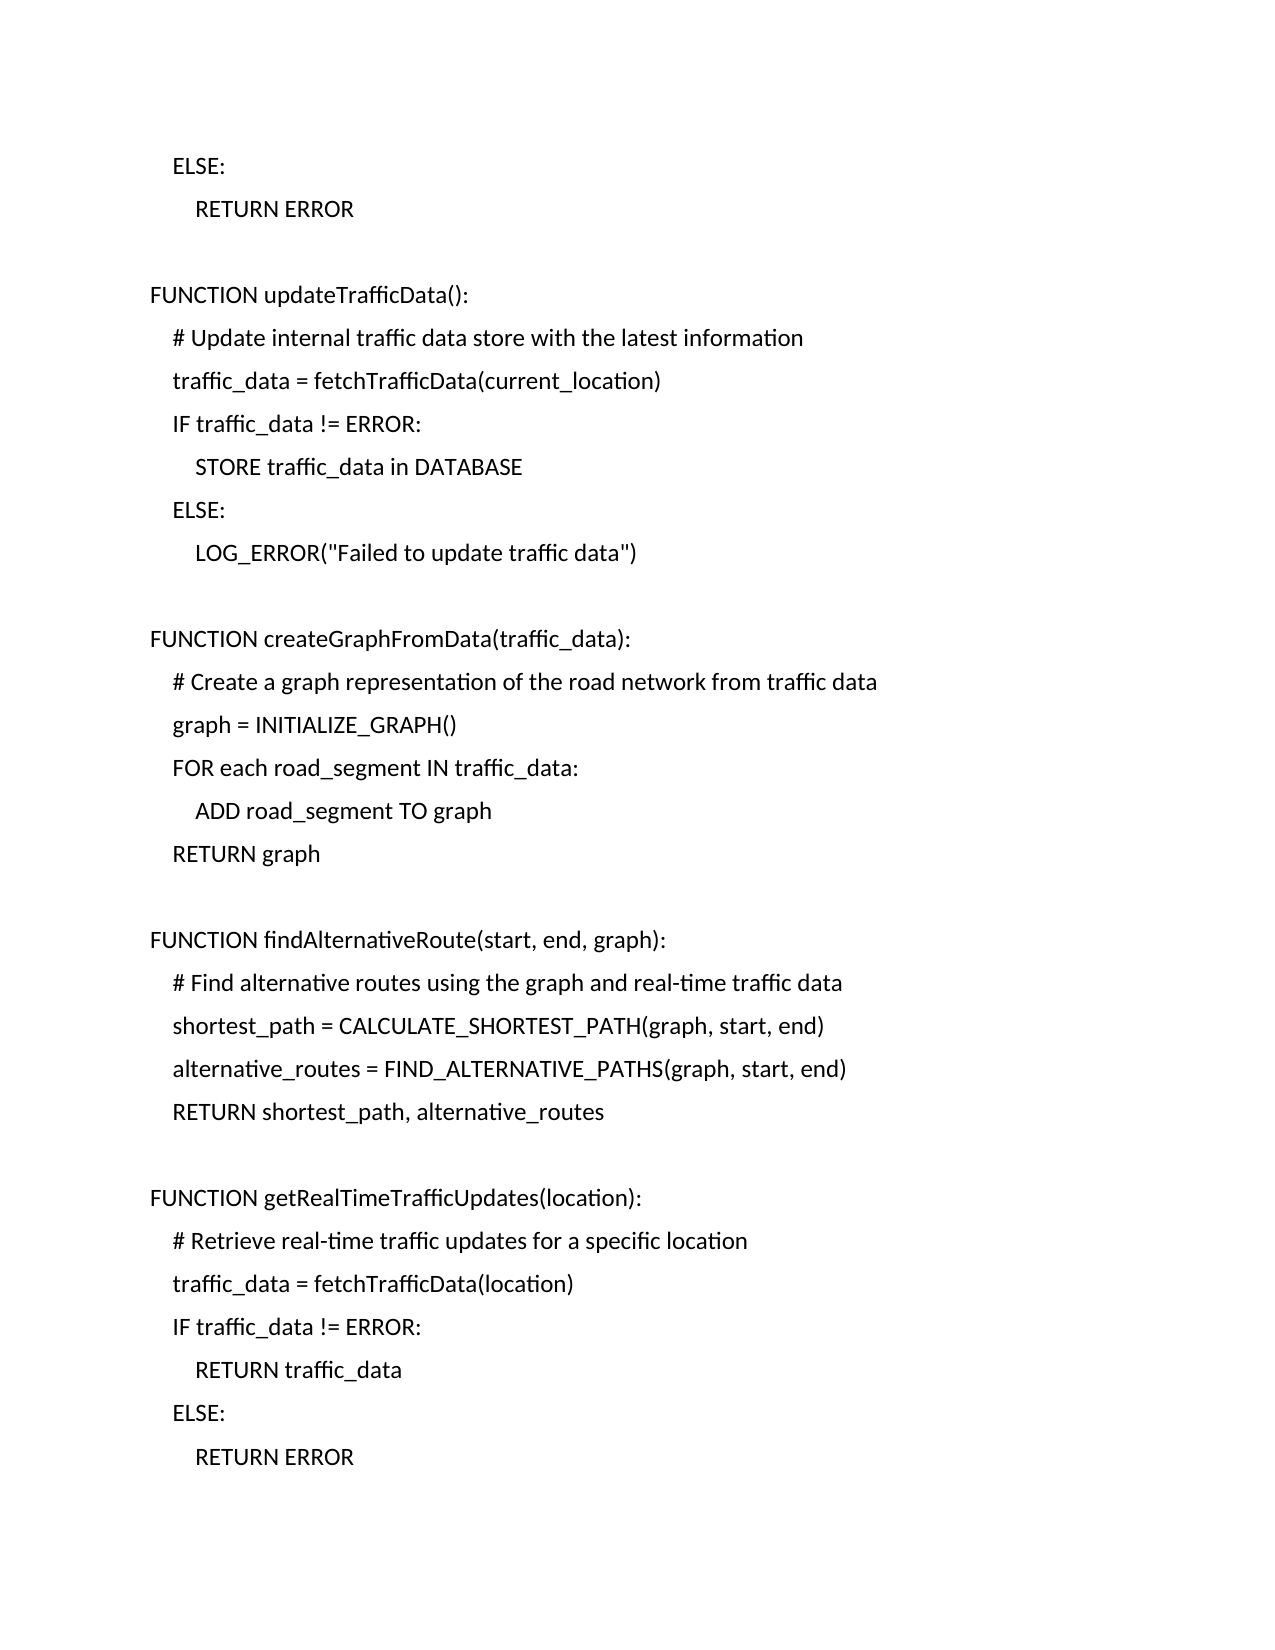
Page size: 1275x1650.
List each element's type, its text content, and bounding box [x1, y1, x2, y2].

text RETURN ERROR [150, 193, 1125, 223]
text # Update internal traffic data store with the latest information [150, 322, 1125, 353]
text alternative_routes = FIND_ALTERNATIVE_PATHS(graph, start, end) [150, 1053, 1125, 1084]
text LOG_ERROR("Failed to update traffic data") [150, 537, 1125, 568]
text # Retrieve real-time traffic updates for a specific location [150, 1226, 1125, 1256]
text FUNCTION getRealTimeTrafficUpdates(location): [150, 1182, 1125, 1213]
text FUNCTION updateTrafficData(): [150, 279, 1125, 309]
text IF traffic_data != ERROR: [150, 1312, 1125, 1342]
text # Create a graph representation of the road network from traffic data [150, 666, 1125, 697]
text FUNCTION findAlternativeRoute(start, end, graph): [150, 924, 1125, 955]
text graph = INITIALIZE_GRAPH() [150, 709, 1125, 740]
text ELSE: [150, 494, 1125, 525]
text traffic_data = fetchTrafficData(location) [150, 1268, 1125, 1299]
text RETURN shortest_path, alternative_routes [150, 1096, 1125, 1127]
text # Find alternative routes using the graph and real-time traffic data [150, 967, 1125, 998]
text traffic_data = fetchTrafficData(current_location) [150, 365, 1125, 396]
text FUNCTION createGraphFromData(traffic_data): [150, 623, 1125, 654]
text RETURN graph [150, 838, 1125, 869]
text RETURN traffic_data [150, 1354, 1125, 1385]
text ELSE: [150, 1398, 1125, 1428]
text shortest_path = CALCULATE_SHORTEST_PATH(graph, start, end) [150, 1010, 1125, 1041]
text FOR each road_segment IN traffic_data: [150, 752, 1125, 783]
text IF traffic_data != ERROR: [150, 408, 1125, 439]
text RETURN ERROR [150, 1441, 1125, 1471]
text ADD road_segment TO graph [150, 795, 1125, 826]
text STORE traffic_data in DATABASE [150, 451, 1125, 482]
text ELSE: [150, 150, 1125, 181]
